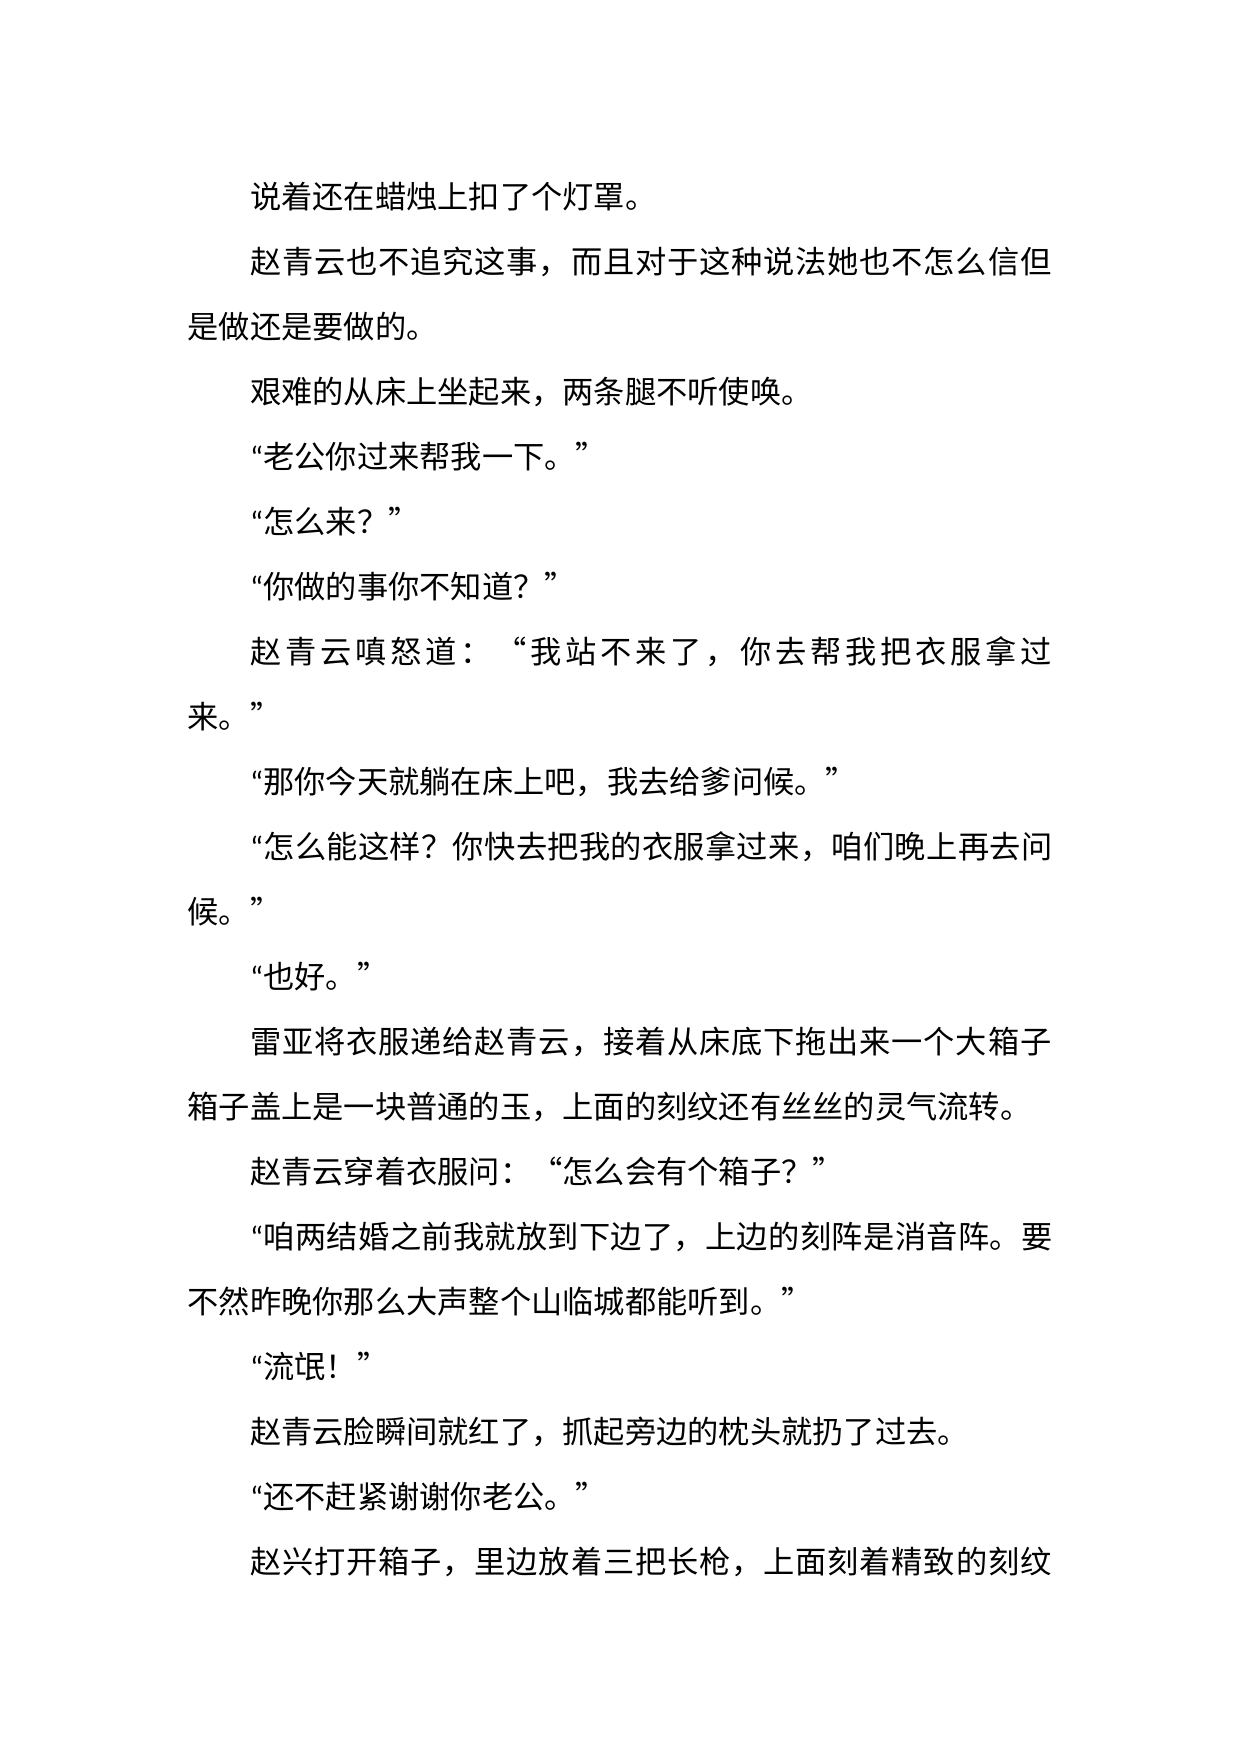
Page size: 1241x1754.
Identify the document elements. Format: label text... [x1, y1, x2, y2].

text “还不赶紧谢谢你老公。” [187, 1462, 1053, 1527]
text “怎么来？” [187, 487, 1053, 552]
text “那你今天就躺在床上吧，我去给爹问候。” [187, 747, 1053, 812]
text 说着还在蜡烛上扣了个灯罩。 [187, 162, 1053, 227]
text “老公你过来帮我一下。” [187, 422, 1053, 487]
text “怎么能这样？你快去把我的衣服拿过来，咱们晚上再去问候。” [187, 812, 1053, 942]
text 赵青云脸瞬间就红了，抓起旁边的枕头就扔了过去。 [187, 1397, 1053, 1462]
text “流氓！” [187, 1332, 1053, 1397]
text “也好。” [187, 942, 1053, 1007]
text 赵青云嗔怒道：“我站不来了，你去帮我把衣服拿过来。” [187, 617, 1053, 747]
text “咱两结婚之前我就放到下边了，上边的刻阵是消音阵。要不然昨晚你那么大声整个山临城都能听到。” [187, 1202, 1053, 1332]
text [187, 1527, 1053, 1592]
text 雷亚将衣服递给赵青云，接着从床底下拖出来一个大箱子，箱子盖上是一块普通的玉，上面的刻纹还有丝丝的灵气流转。 [187, 1007, 1053, 1137]
text 赵青云穿着衣服问：“怎么会有个箱子？” [187, 1137, 1053, 1202]
text “你做的事你不知道？” [187, 552, 1053, 617]
text 赵青云也不追究这事，而且对于这种说法她也不怎么信但是做还是要做的。 [187, 227, 1053, 357]
text 艰难的从床上坐起来，两条腿不听使唤。 [187, 357, 1053, 422]
